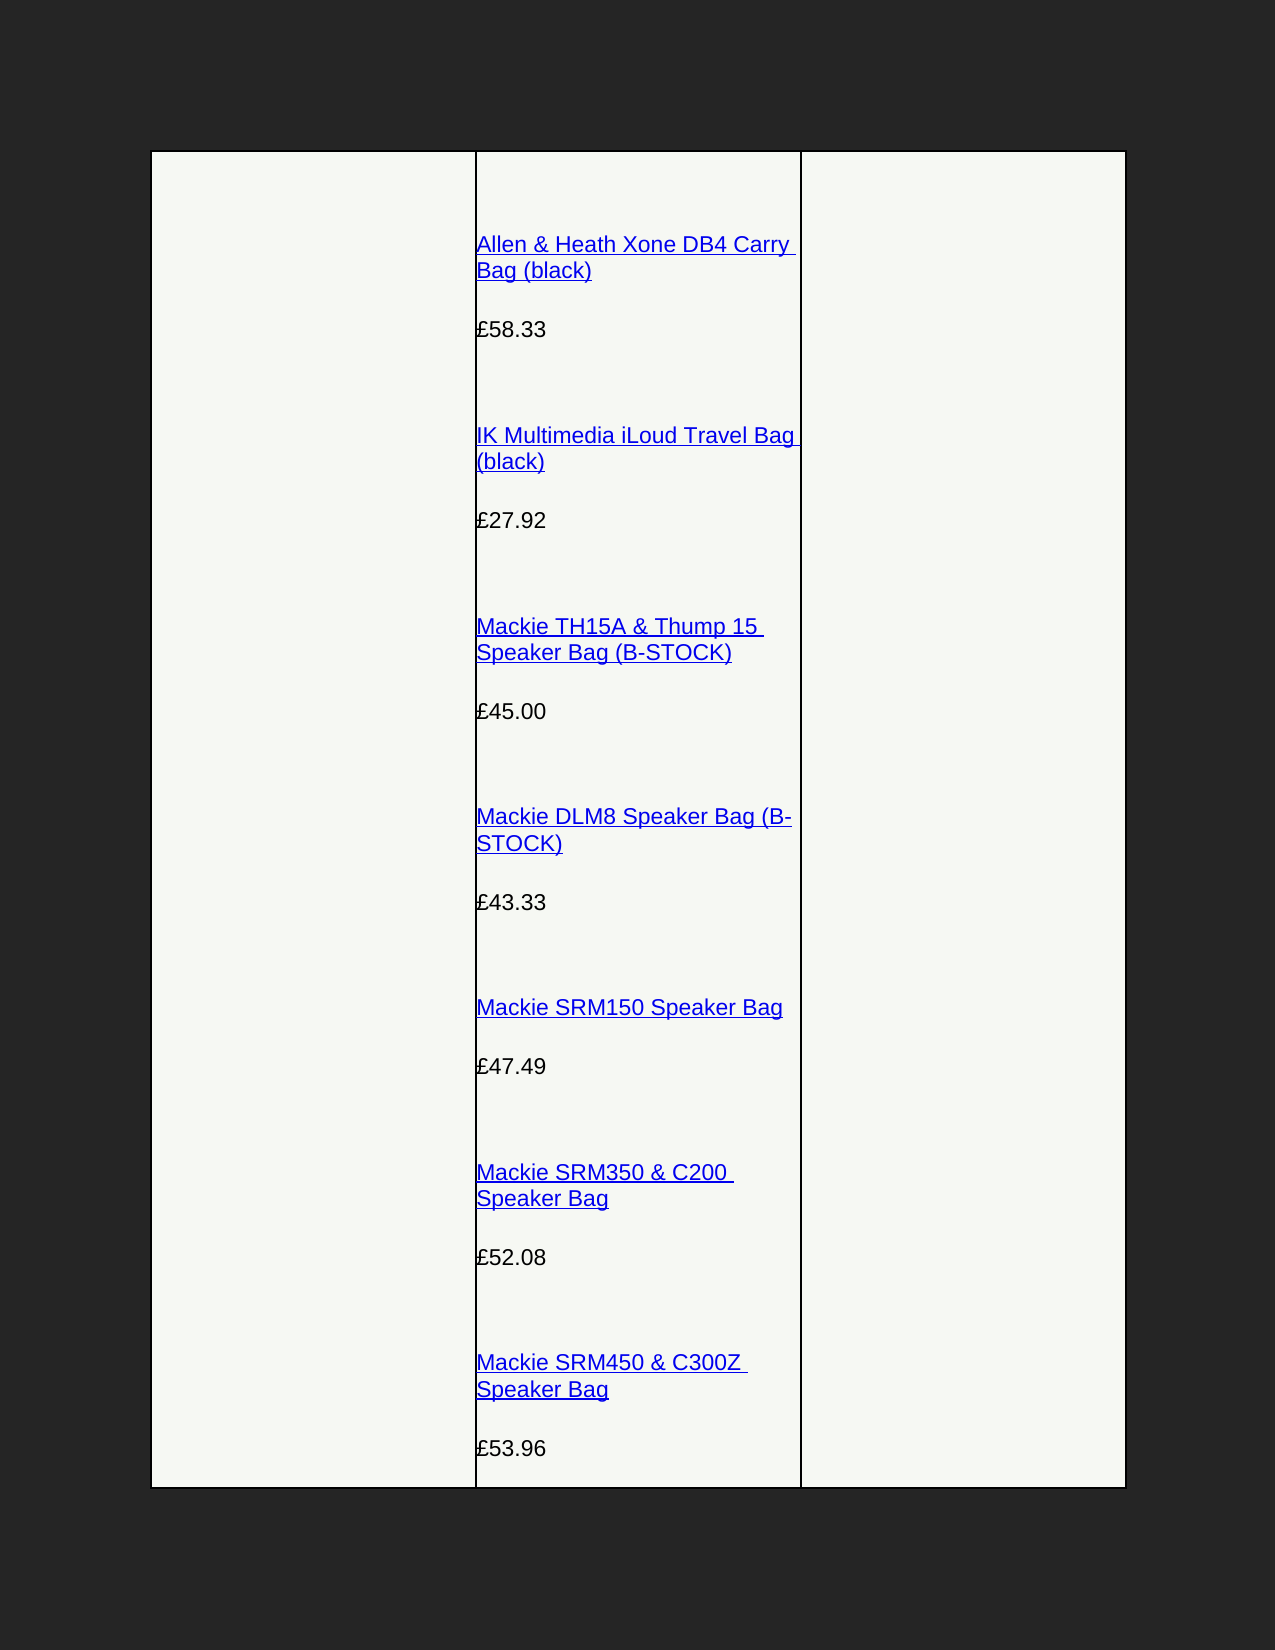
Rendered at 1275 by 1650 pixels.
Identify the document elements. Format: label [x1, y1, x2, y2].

table_cell [802, 152, 1125, 1487]
table_cell [152, 152, 475, 1487]
table_cell [477, 446, 800, 1487]
table_cell [477, 152, 800, 445]
